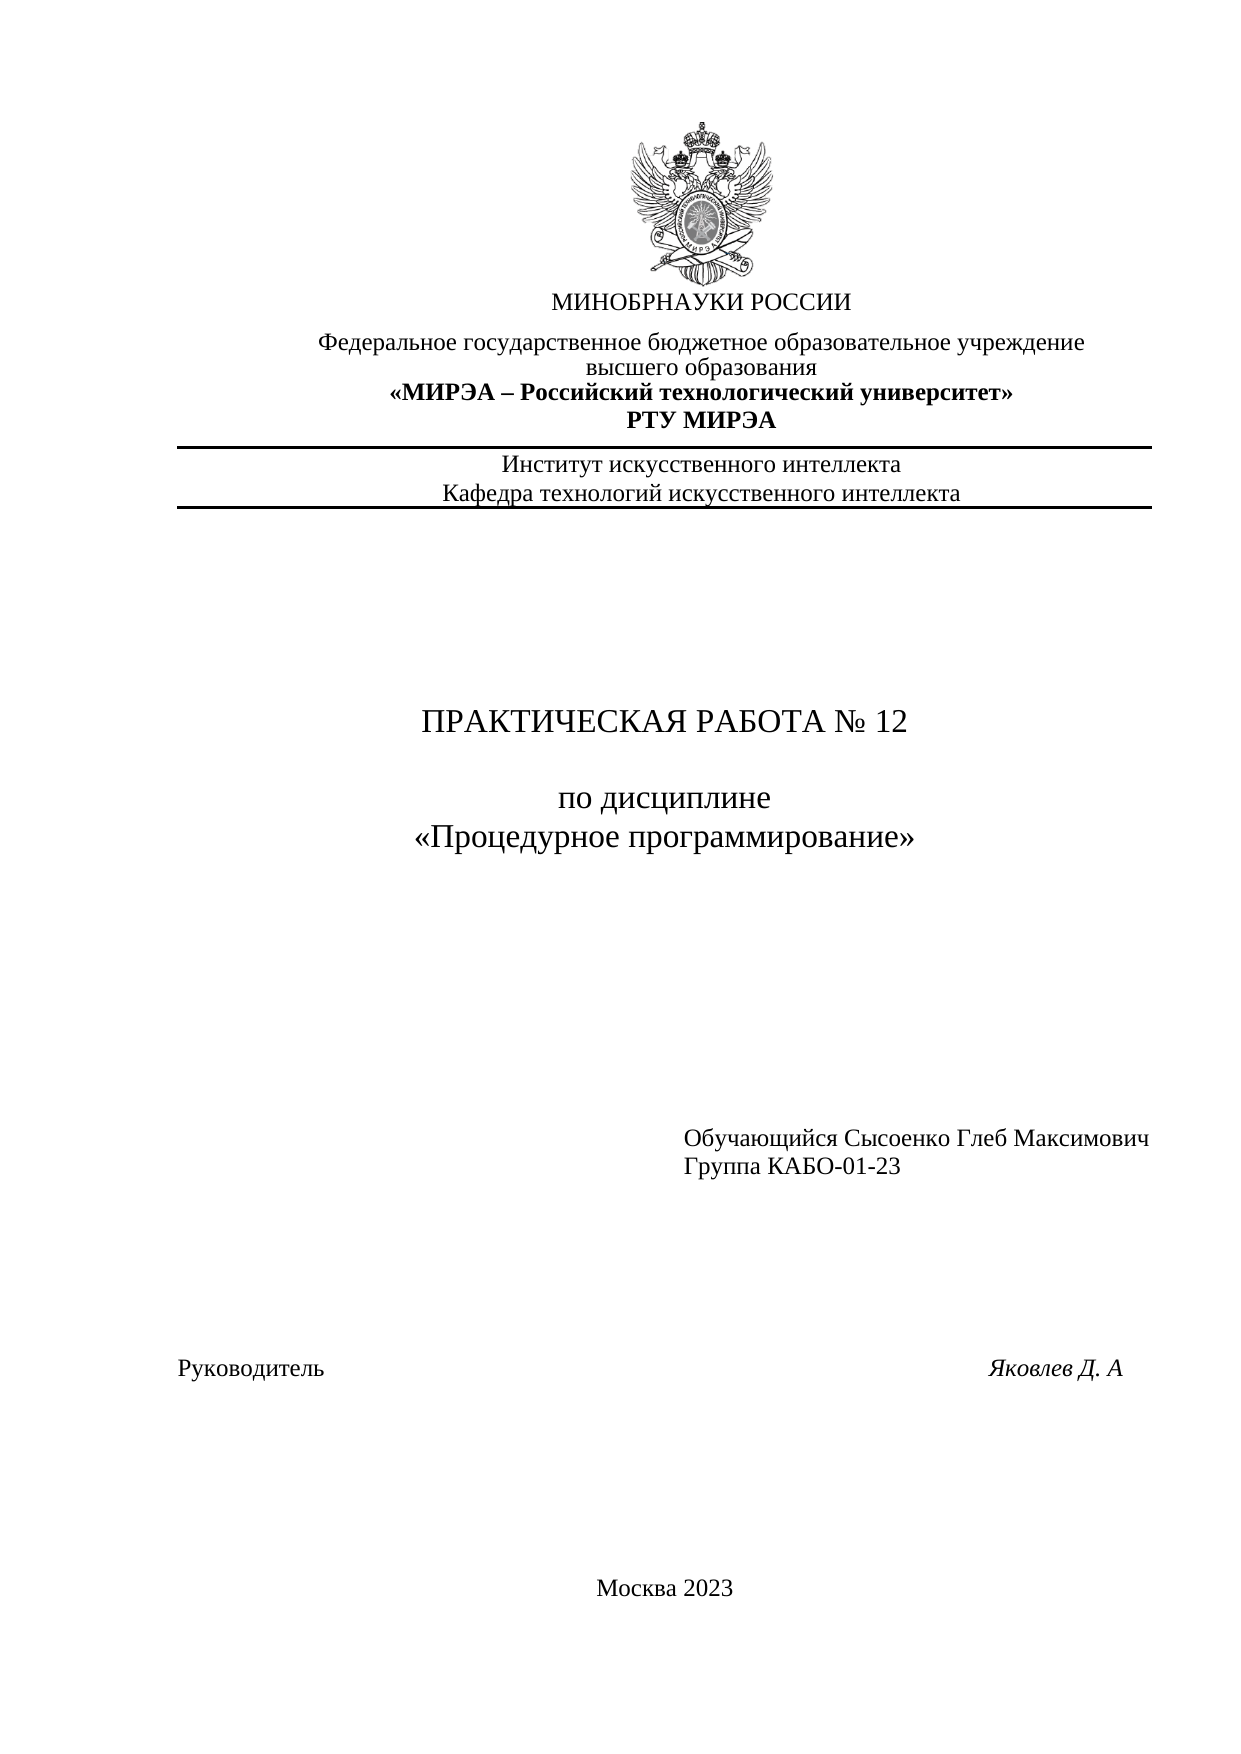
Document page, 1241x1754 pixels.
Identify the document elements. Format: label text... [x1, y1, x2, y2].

table_cell Институт искусственного интеллекта [177, 449, 1152, 478]
table_header МИНОБРНАУКИ РОССИИ [177, 106, 1152, 330]
picture [629, 122, 774, 287]
text Руководитель Яковлев Д. А [177, 1353, 1152, 1381]
text Москва 2023 [177, 1573, 1152, 1602]
text ПРАКТИЧЕСКАЯ РАБОТА № 12 [177, 701, 1152, 739]
text «Процедурное программирование» [177, 816, 1152, 854]
text по дисциплине [177, 778, 1152, 816]
text Группа КАБО-01-23 [177, 1151, 1152, 1180]
text Обучающийся Сысоенко Глеб Максимович [177, 1123, 1152, 1151]
table_cell Федеральное государственное бюджетное образовательное учреждение высшего образования «МИРЭА – Российский технологический университет» РТУ МИРЭА [177, 330, 1152, 446]
table_cell Кафедра технологий искусственного интеллекта [177, 478, 1152, 506]
